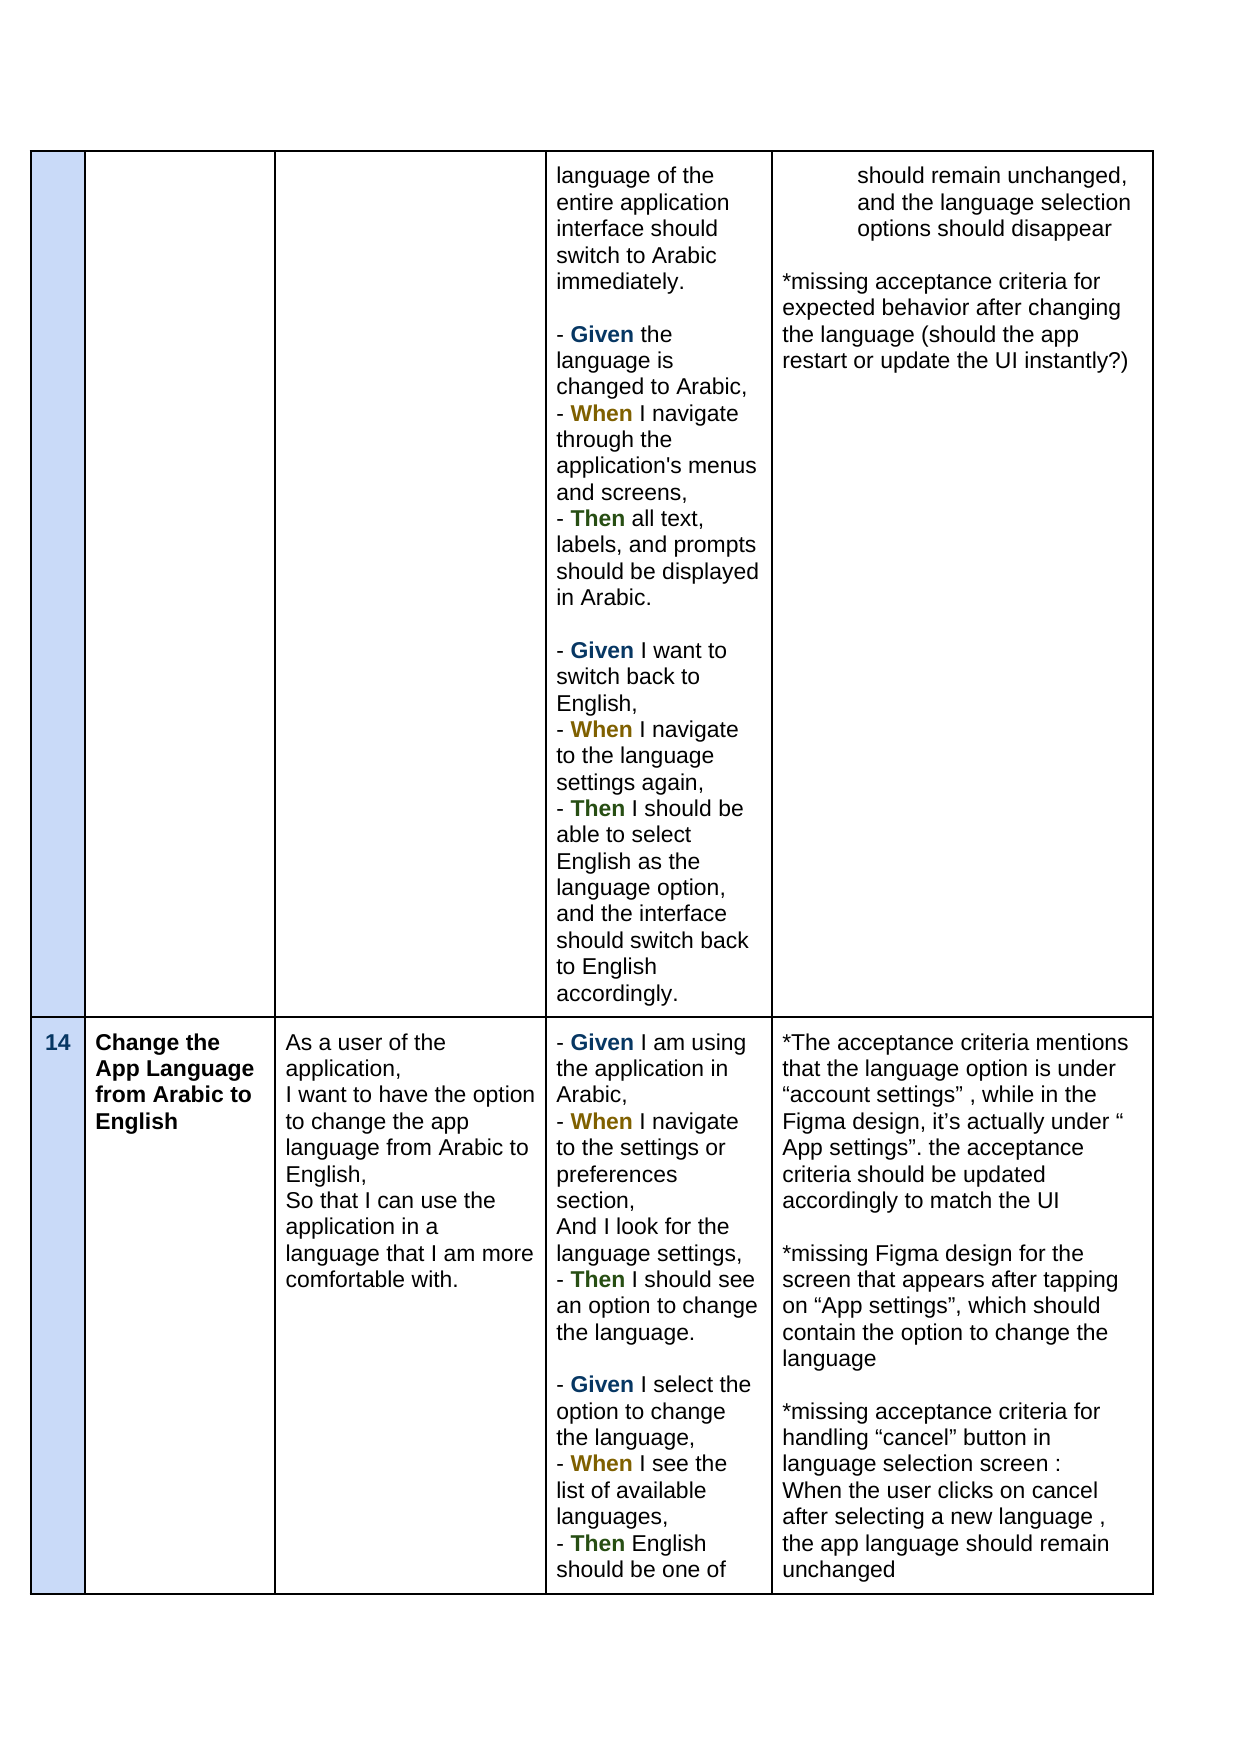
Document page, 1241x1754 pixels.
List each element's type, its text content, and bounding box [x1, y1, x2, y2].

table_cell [547, 152, 771, 1016]
table_cell 13 [32, 152, 84, 1016]
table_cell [773, 152, 1152, 1016]
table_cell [86, 1018, 274, 1593]
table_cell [276, 152, 545, 1016]
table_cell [86, 152, 274, 1016]
table_cell 14 [32, 1018, 84, 1593]
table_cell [773, 1018, 1152, 1593]
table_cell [276, 1018, 545, 1593]
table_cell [547, 1018, 771, 1593]
